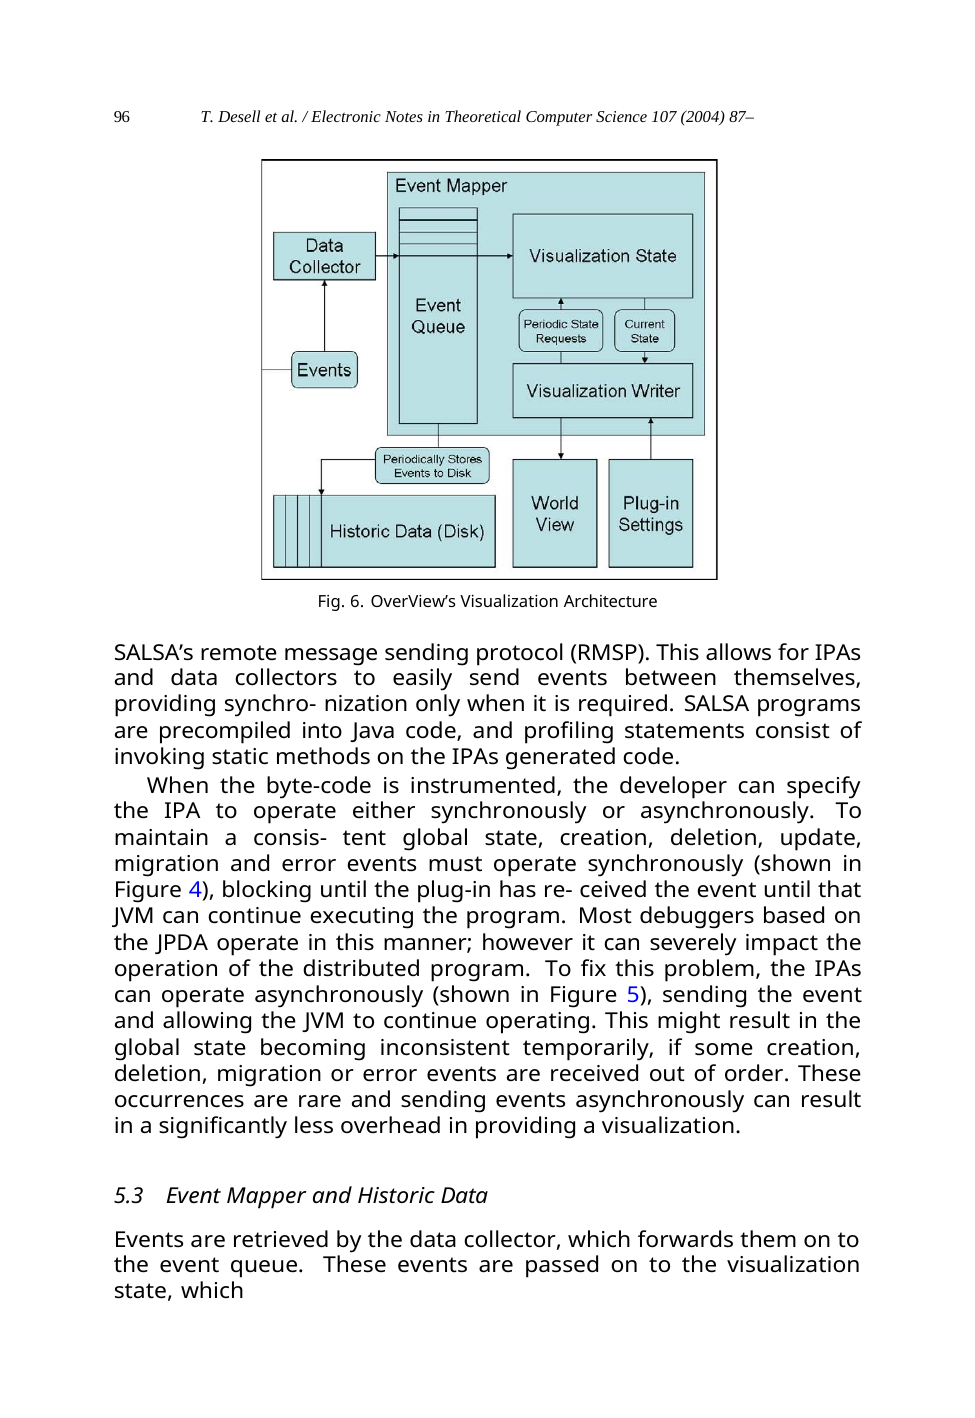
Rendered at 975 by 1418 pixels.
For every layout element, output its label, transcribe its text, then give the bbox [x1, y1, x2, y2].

picture [261, 159, 718, 580]
text Events are retrieved by the data collector, which forwards them on to the event queue. These events are passed on to the visualization state, which [113, 1226, 861, 1305]
text SALSA’s remote message sending protocol (RMSP). This allows for IPAs and data collectors to easily send events between themselves, providing synchro- nization only when it is required. SALSA programs are precompiled into Java code, and profiling statements consist of invoking static methods on the IPAs generated code. [113, 639, 862, 771]
text Fig. 6. OverView’s Visualization Architecture [102, 589, 873, 612]
list Event Mapper and Historic Data [113, 1180, 873, 1210]
text When the byte-code is instrumented, the developer can specify the IPA to operate either synchronously or asynchronously. To maintain a consis- tent global state, creation, deletion, update, migration and error events must operate synchronously (shown in Figure 4), blocking until the plug-in has re- ceived the event until that JVM can continue executing the program. Most debuggers based on the JPDA operate in this manner; however it can severely impact the operation of the distributed program. To fix this problem, the IPAs can operate asynchronously (shown in Figure 5), sending the event and allowing the JVM to continue operating. This might result in the global state becoming inconsistent temporarily, if some creation, deletion, migration or error events are received out of order. These occurrences are rare and sending events asynchronously can result in a significantly less overhead in providing a visualization. [113, 773, 862, 1140]
